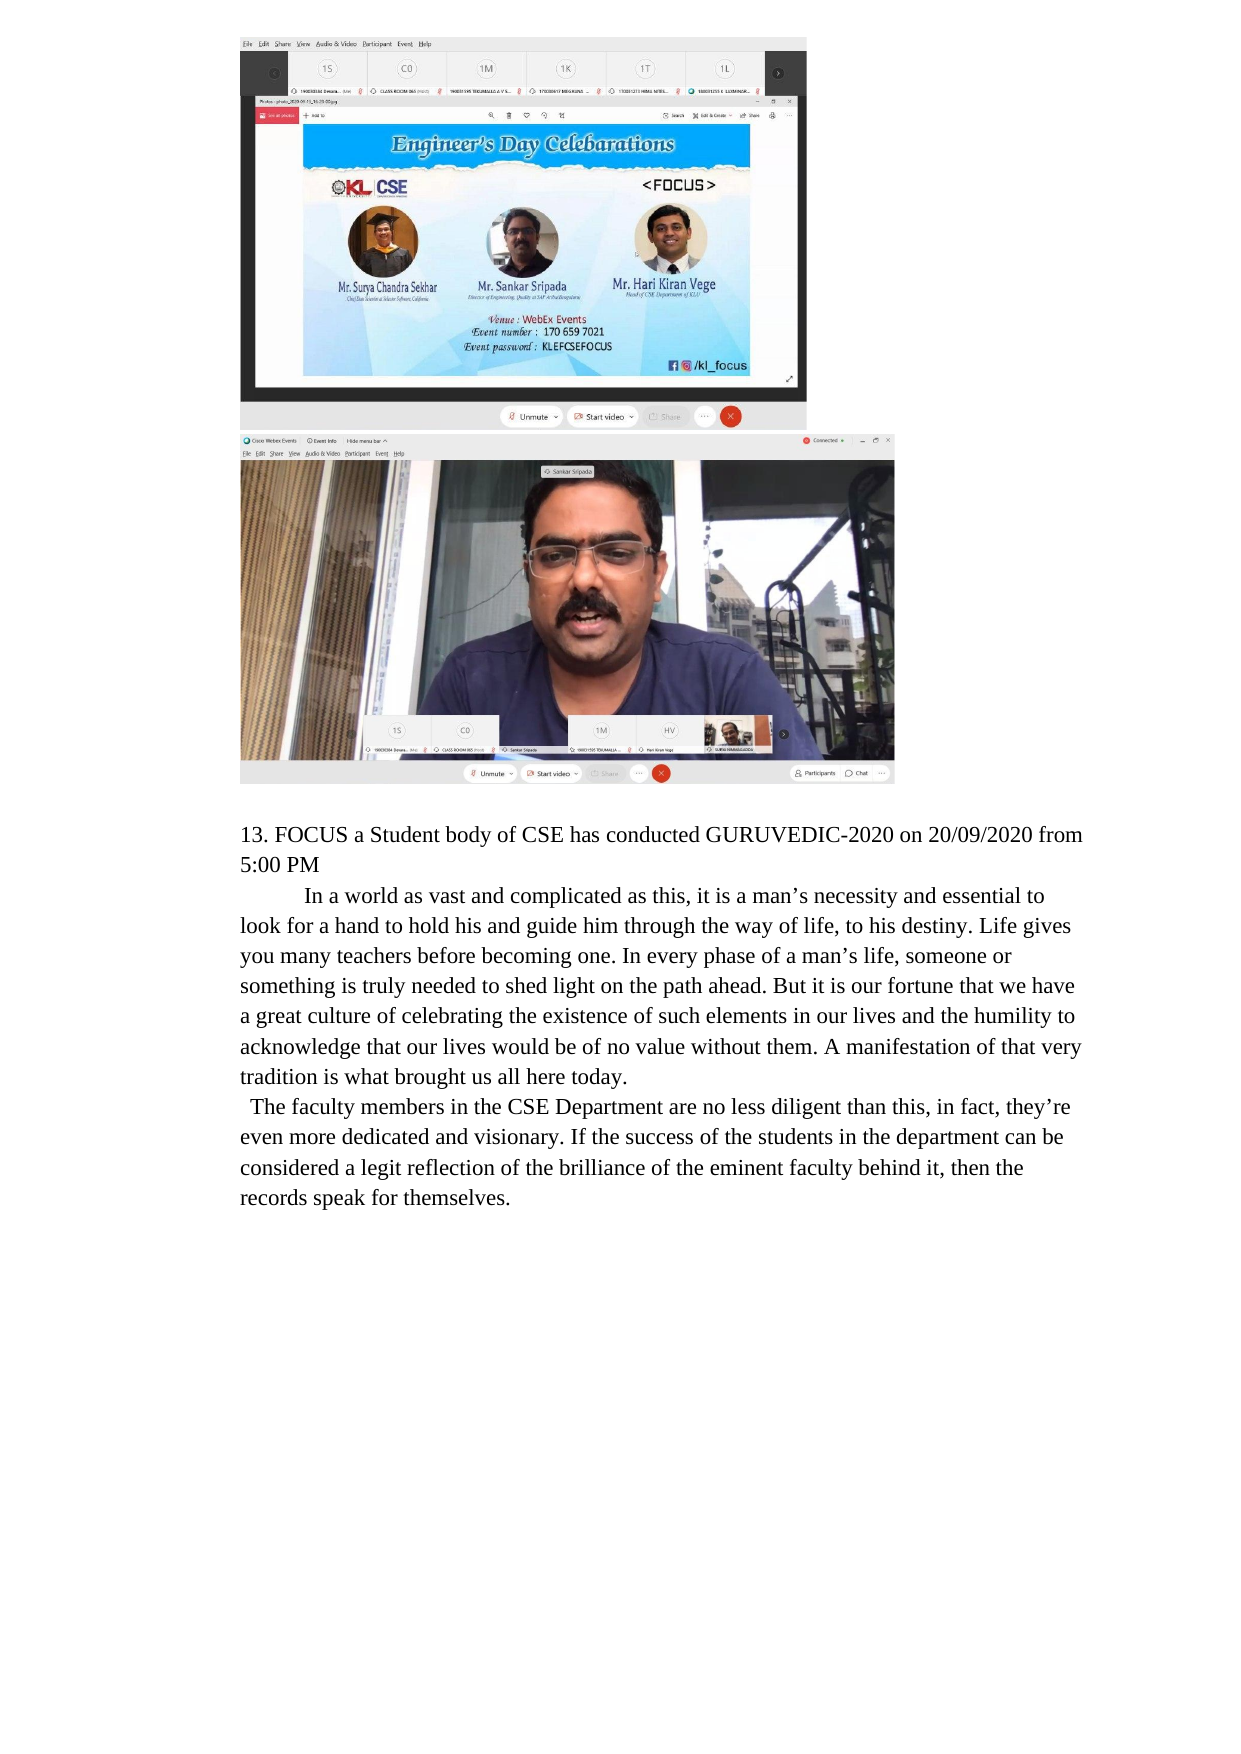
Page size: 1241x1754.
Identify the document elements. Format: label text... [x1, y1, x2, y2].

picture [240, 434, 895, 784]
list The faculty members in the CSE Department are no less diligent than this, in fact, they’re even more dedicated and visionary. If the success of the students in the department can be considered a legit reflection of the brilliance of the eminent faculty behind it, then the records speak for themselves. [240, 1093, 1090, 1210]
picture [240, 37, 807, 430]
list 13. FOCUS a Student body of CSE has conducted GURUVEDIC-2020 on 20/09/2020 from 5:00 PM [240, 821, 1090, 878]
list In a world as vast and complicated as this, it is a man’s necessity and essential to look for a hand to hold his and guide him through the way of life, to his destiny. Life gives you many teachers before becoming one. In every phase of a man’s life, someone or something is truly needed to shed light on the path ahead. But it is our fortune that we have a great culture of celebrating the existence of such elements in our lives and the humility to acknowledge that our lives would be of no value without them. A manifestation of that very tradition is what brought us all here today. [240, 882, 1090, 1089]
